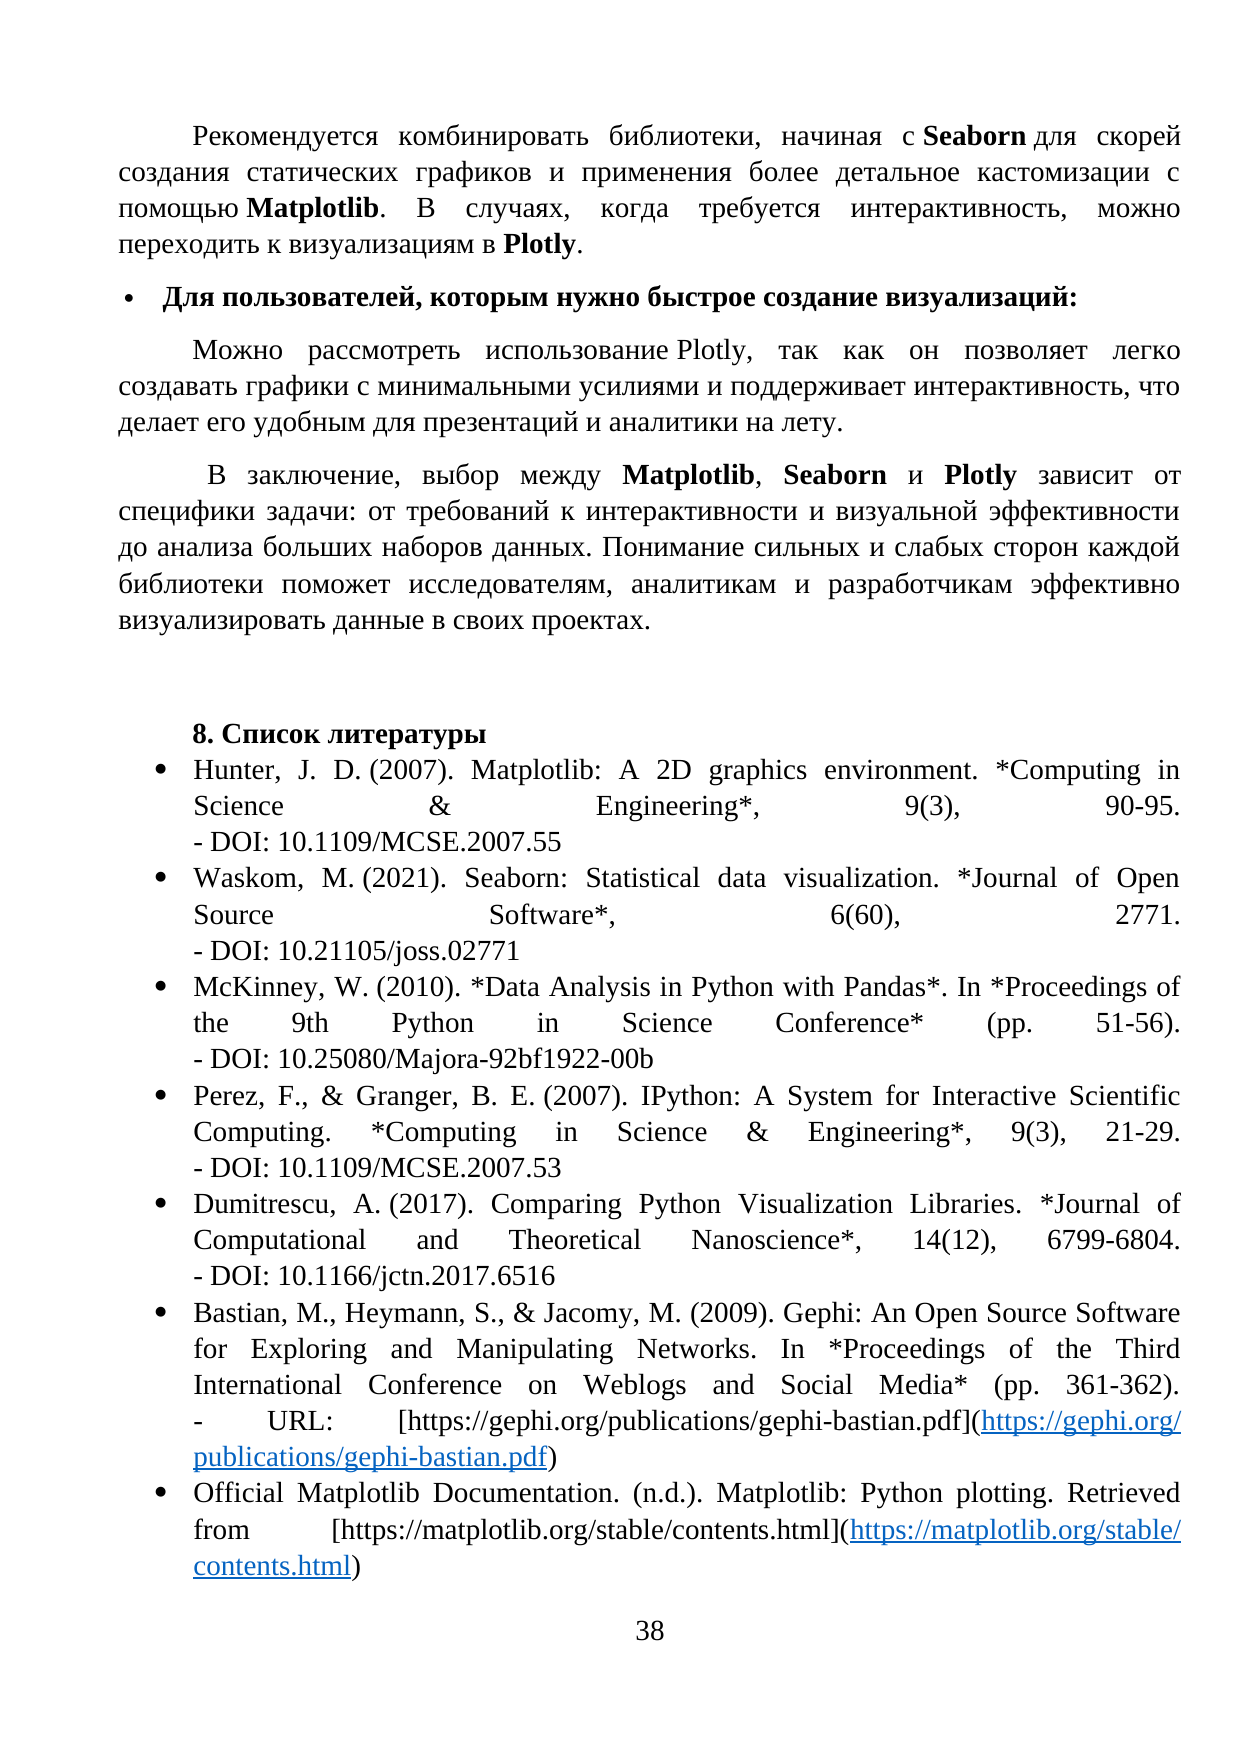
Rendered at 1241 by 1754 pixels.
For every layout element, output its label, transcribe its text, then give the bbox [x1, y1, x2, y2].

text В заключение, выбор между Matplotlib, Seaborn и Plotly зависит от специфики задачи: от требований к интерактивности и визуальной эффективности до анализа больших наборов данных. Понимание сильных и слабых сторон каждой библиотеки поможет исследователям, аналитикам и разработчикам эффективно визуализировать данные в своих проектах. [118, 457, 1181, 635]
list Bastian, M., Heymann, S., & Jacomy, M. (2009). Gephi: An Open Source Software for Exploring and Manipulating Networks. In *Proceedings of the Third International Conference on Weblogs and Social Media* (pp. 361-362). - URL: [https://gephi.org/publications/gephi-bastian.pdf](https://gephi.org/publications/gephi-bastian.pdf) [156, 1295, 1181, 1473]
list Waskom, M. (2021). Seaborn: Statistical data visualization. *Journal of Open Source Software*, 6(60), 2771. - DOI: 10.21105/joss.02771 [156, 861, 1181, 966]
text Рекомендуется комбинировать библиотеки, начиная с Seaborn для скорей создания статических графиков и применения более детальное кастомизации с помощью Matplotlib. В случаях, когда требуется интерактивность, можно переходить к визуализациям в Plotly. [118, 118, 1181, 260]
subtitle 8. Список литературы [192, 716, 1181, 749]
list Dumitrescu, A. (2017). Comparing Python Visualization Libraries. *Journal of Computational and Theoretical Nanoscience*, 14(12), 6799-6804. - DOI: 10.1166/jctn.2017.6516 [156, 1186, 1181, 1292]
list Hunter, J. D. (2007). Matplotlib: A 2D graphics environment. *Computing in Science & Engineering*, 9(3), 90-95. - DOI: 10.1109/MCSE.2007.55 [156, 752, 1181, 858]
list Для пользователей, которым нужно быстрое создание визуализаций: [125, 279, 1181, 313]
text Можно рассмотреть использование Plotly, так как он позволяет легко создавать графики с минимальными усилиями и поддерживает интерактивность, что делает его удобным для презентаций и аналитики на лету. [118, 332, 1181, 438]
list Perez, F., & Granger, B. E. (2007). IPython: A System for Interactive Scientific Computing. *Computing in Science & Engineering*, 9(3), 21-29. - DOI: 10.1109/MCSE.2007.53 [156, 1078, 1181, 1183]
list McKinney, W. (2010). *Data Analysis in Python with Pandas*. In *Proceedings of the 9th Python in Science Conference* (pp. 51-56). - DOI: 10.25080/Majora-92bf1922-00b [156, 969, 1181, 1075]
list Official Matplotlib Documentation. (n.d.). Matplotlib: Python plotting. Retrieved from [https://matplotlib.org/stable/contents.html](https://matplotlib.org/stable/contents.html) [156, 1476, 1181, 1581]
